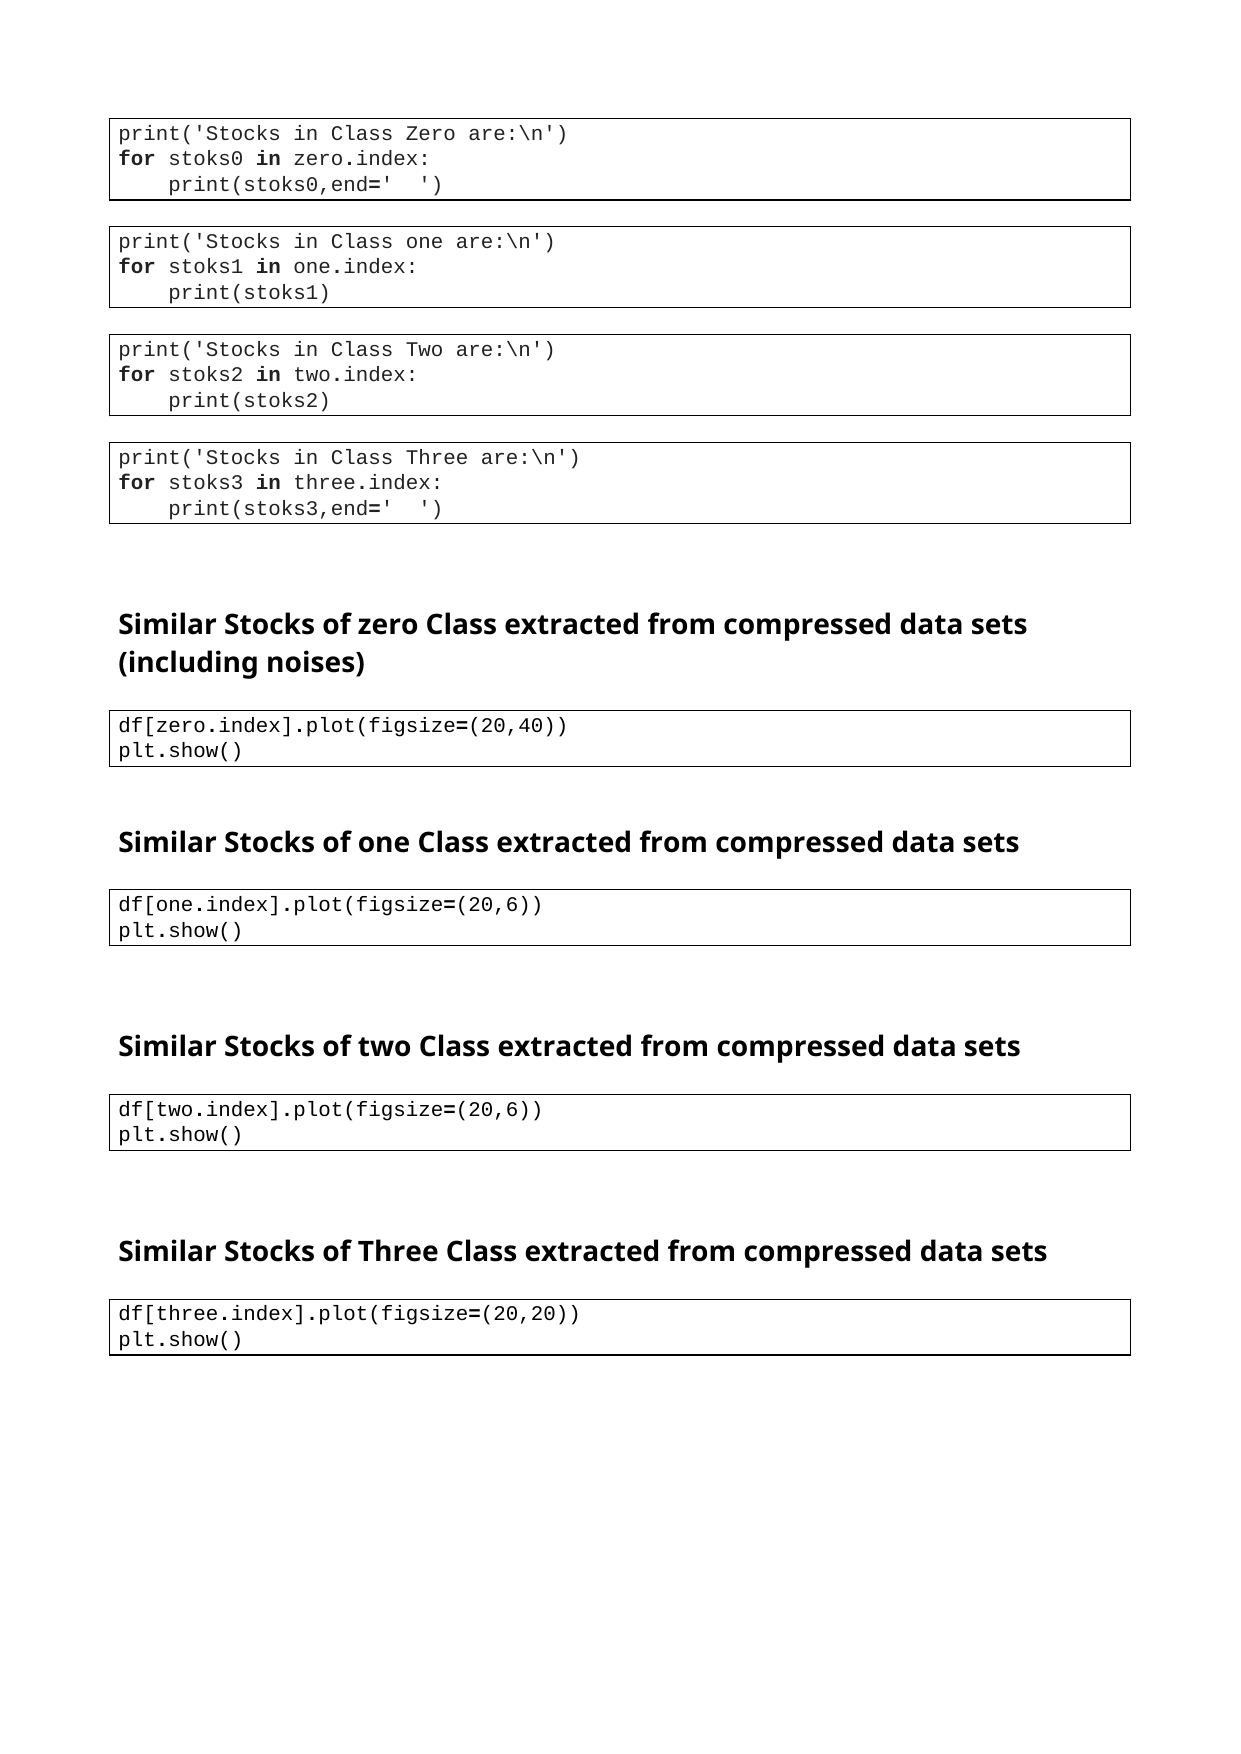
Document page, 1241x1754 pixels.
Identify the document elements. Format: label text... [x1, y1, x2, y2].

text print(stoks2) [110, 385, 1130, 415]
text Similar Stocks of one Class extracted from compressed data sets [118, 822, 1122, 860]
text plt.show() [110, 736, 1130, 766]
text df[three.index].plot(figsize=(20,20)) [110, 1300, 1130, 1324]
text df[one.index].plot(figsize=(20,6)) [110, 890, 1130, 915]
text print('Stocks in Class Three are:\n') [110, 443, 1130, 470]
text Similar Stocks of zero Class extracted from compressed data sets (including noises) [118, 604, 1122, 681]
text for stoks3 in three.index: [118, 470, 1122, 493]
text for stoks0 in zero.index: [118, 147, 1122, 169]
text for stoks2 in two.index: [118, 362, 1122, 385]
text print(stoks0,end=' ') [110, 169, 1130, 199]
text print('Stocks in Class Two are:\n') [110, 335, 1130, 362]
text plt.show() [110, 1324, 1130, 1354]
text print(stoks3,end=' ') [110, 493, 1130, 523]
text df[zero.index].plot(figsize=(20,40)) [110, 711, 1130, 736]
text Similar Stocks of two Class extracted from compressed data sets [118, 1026, 1122, 1065]
text print('Stocks in Class one are:\n') [110, 227, 1130, 254]
text for stoks1 in one.index: [118, 254, 1122, 277]
text plt.show() [110, 915, 1130, 945]
text print('Stocks in Class Zero are:\n') [110, 119, 1130, 147]
text Similar Stocks of Three Class extracted from compressed data sets [118, 1231, 1122, 1269]
text df[two.index].plot(figsize=(20,6)) [110, 1095, 1130, 1119]
text plt.show() [110, 1119, 1130, 1150]
text print(stoks1) [110, 277, 1130, 307]
